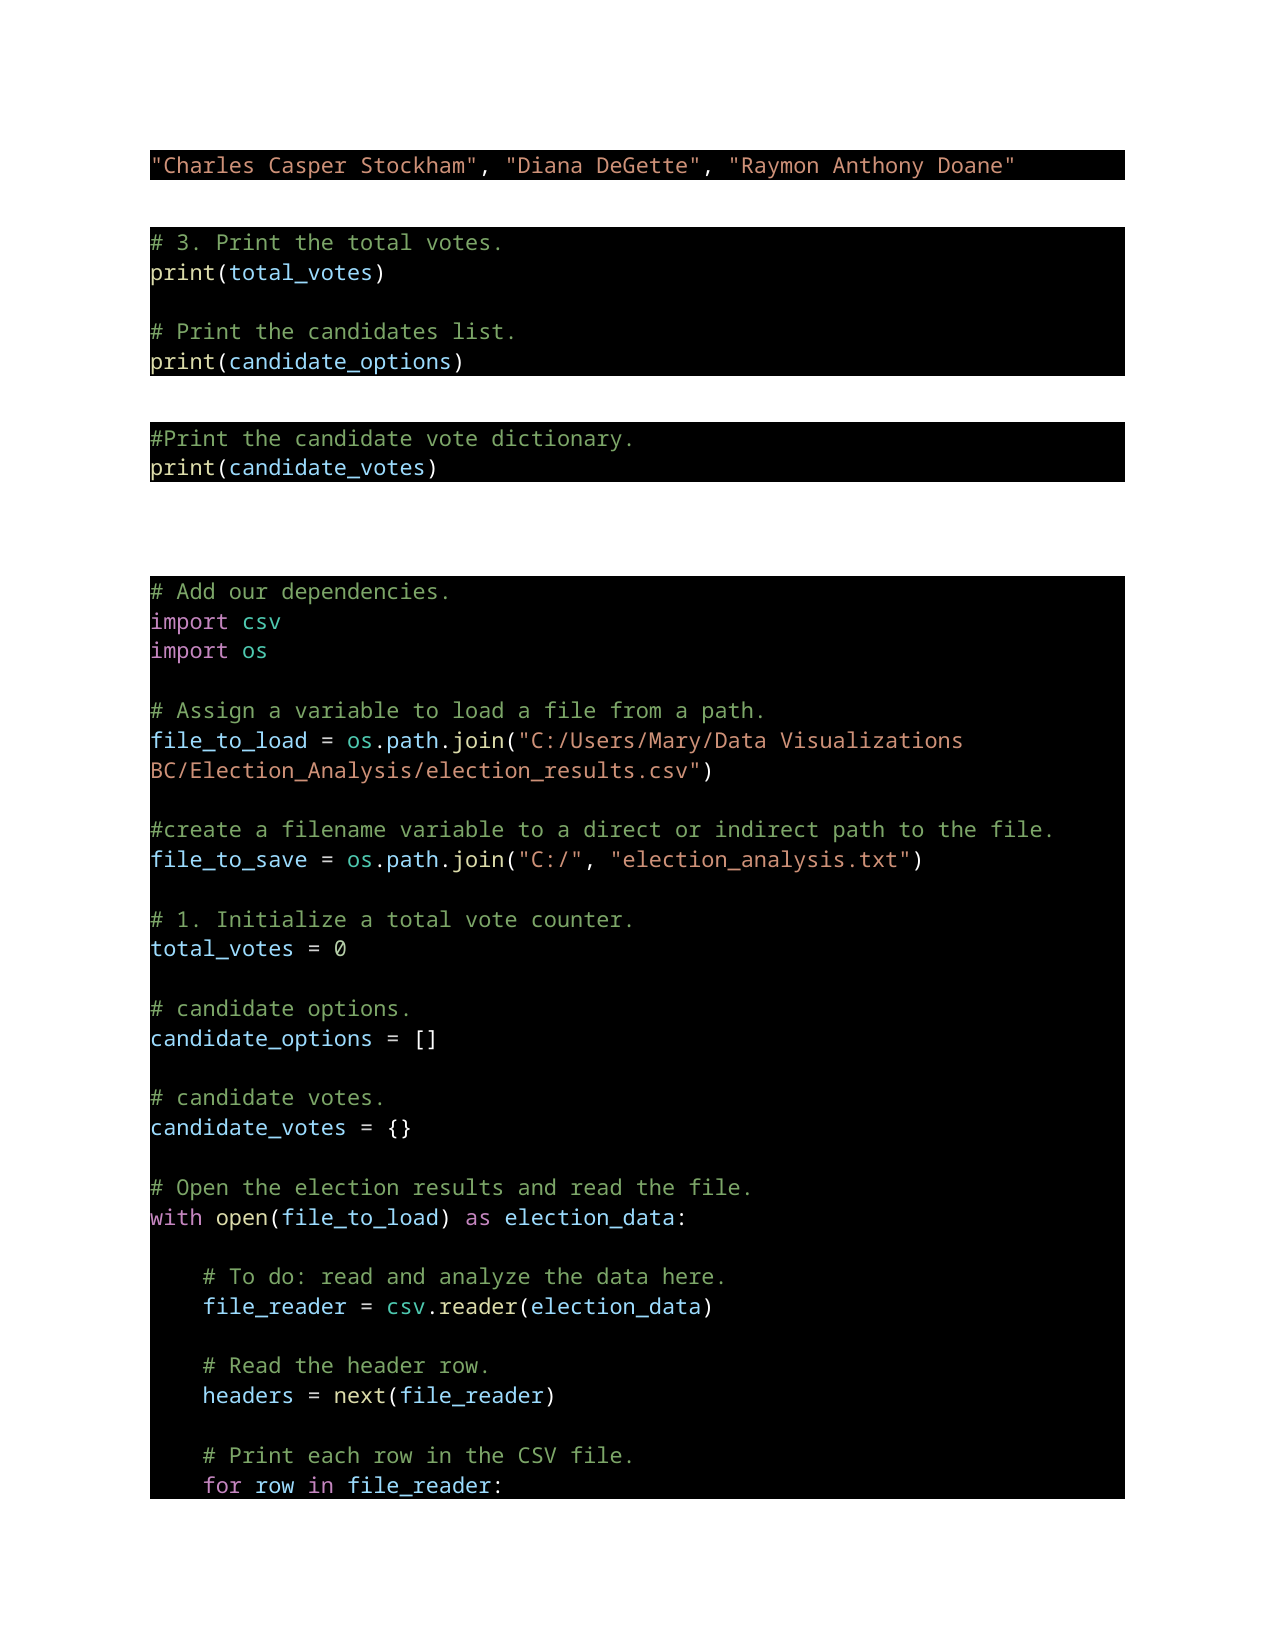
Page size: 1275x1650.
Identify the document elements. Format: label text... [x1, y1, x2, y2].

text # Open the election results and read the file. [150, 1172, 1125, 1201]
text "Charles Casper Stockham", "Diana DeGette", "Raymon Anthony Doane" [150, 150, 1125, 180]
text # Print each row in the CSV file. [150, 1440, 1125, 1469]
text file_to_load = os.path.join("C:/Users/Mary/Data Visualizations BC/Election_Analysis/election_results.csv") [150, 725, 1125, 784]
text # candidate options. [150, 993, 1125, 1023]
text # 3. Print the total votes. [150, 227, 1125, 256]
text #Print the candidate vote dictionary. [150, 422, 1125, 452]
text # Print the candidates list. [150, 316, 1125, 346]
text file_to_save = os.path.join("C:/", "election_analysis.txt") [150, 844, 1125, 874]
text file_reader = csv.reader(election_data) [150, 1291, 1125, 1321]
text print(total_votes) [150, 256, 1125, 286]
text print(candidate_votes) [150, 452, 1125, 482]
text # 1. Initialize a total vote counter. [150, 903, 1125, 933]
text print(candidate_options) [150, 346, 1125, 376]
text for row in file_reader: [150, 1469, 1125, 1499]
text import os [150, 635, 1125, 665]
text # candidate votes. [150, 1082, 1125, 1112]
text # Assign a variable to load a file from a path. [150, 695, 1125, 725]
text headers = next(file_reader) [150, 1380, 1125, 1410]
text #create a filename variable to a direct or indirect path to the file. [150, 814, 1125, 844]
text total_votes = 0 [150, 933, 1125, 963]
text # Add our dependencies. [150, 576, 1125, 606]
text candidate_votes = {} [150, 1112, 1125, 1142]
text # To do: read and analyze the data here. [150, 1261, 1125, 1291]
text import csv [150, 606, 1125, 635]
text with open(file_to_load) as election_data: [150, 1201, 1125, 1231]
text candidate_options = [] [150, 1023, 1125, 1052]
text # Read the header row. [150, 1350, 1125, 1380]
